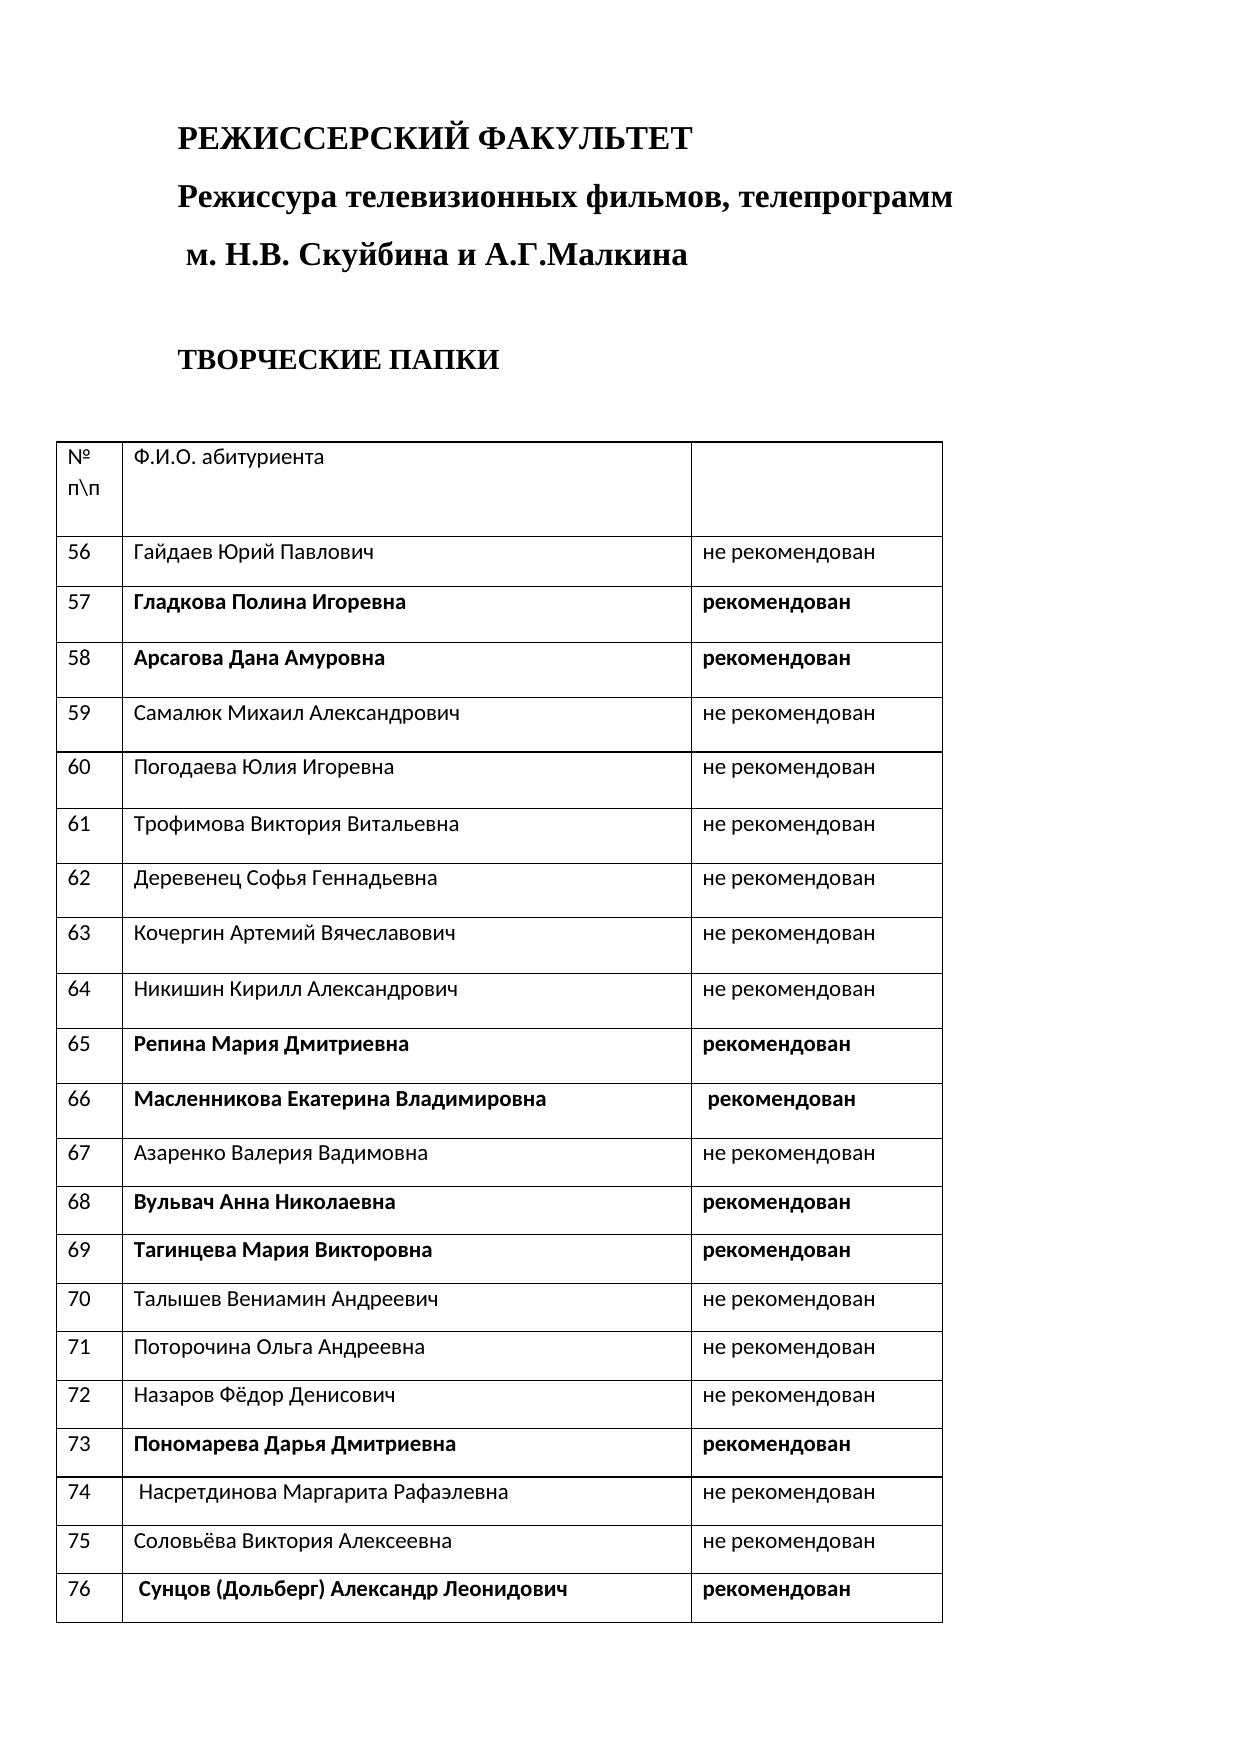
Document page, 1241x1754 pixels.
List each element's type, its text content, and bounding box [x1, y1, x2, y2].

table_cell Назаров Фёдор Денисович [123, 1381, 691, 1428]
table_cell рекомендован [692, 1235, 942, 1283]
table_cell не рекомендован [692, 1478, 942, 1525]
table_cell Репина Мария Дмитриевна [123, 1029, 691, 1083]
table_cell не рекомендован [692, 1139, 942, 1186]
table_header [692, 443, 942, 536]
table_cell 64 [57, 974, 122, 1028]
table_cell 62 [57, 864, 122, 917]
table_cell рекомендован [692, 1029, 942, 1083]
table_cell 75 [57, 1526, 122, 1573]
table_cell Азаренко Валерия Вадимовна [123, 1139, 691, 1186]
table_cell 70 [57, 1284, 122, 1331]
table_cell Гайдаев Юрий Павлович [123, 537, 691, 586]
table_cell 66 [57, 1084, 122, 1137]
table_cell не рекомендован [692, 1526, 942, 1573]
table_cell не рекомендован [692, 1332, 942, 1379]
table_cell 72 [57, 1381, 122, 1428]
table_cell рекомендован [692, 1574, 942, 1622]
table_cell Трофимова Виктория Витальевна [123, 809, 691, 862]
table_cell Вульвач Анна Николаевна [123, 1187, 691, 1234]
table_cell 61 [57, 809, 122, 862]
text ТВОРЧЕСКИЕ ПАПКИ [177, 342, 1152, 375]
table_cell Пономарева Дарья Дмитриевна [123, 1429, 691, 1476]
table_cell не рекомендован [692, 974, 942, 1028]
table_cell Поторочина Ольга Андреевна [123, 1332, 691, 1379]
text Режиссура телевизионных фильмов, телепрограмм [177, 176, 1152, 214]
text РЕЖИССЕРСКИЙ ФАКУЛЬТЕТ [177, 118, 1152, 156]
table_cell рекомендован [692, 643, 942, 697]
table_cell Арсагова Дана Амуровна [123, 643, 691, 697]
text м. Н.В. Скуйбина и А.Г.Малкина [177, 234, 1152, 272]
table_cell Кочергин Артемий Вячеславович [123, 918, 691, 973]
table_cell Самалюк Михаил Александрович [123, 698, 691, 751]
table_cell Талышев Вениамин Андреевич [123, 1284, 691, 1331]
table_cell 69 [57, 1235, 122, 1283]
table_cell не рекомендован [692, 864, 942, 917]
table_cell не рекомендован [692, 1381, 942, 1428]
table_cell не рекомендован [692, 698, 942, 751]
table_cell 57 [57, 587, 122, 642]
table_cell рекомендован [692, 1084, 942, 1137]
table_cell 63 [57, 918, 122, 973]
table_cell 67 [57, 1139, 122, 1186]
table_cell 58 [57, 643, 122, 697]
table_cell 56 [57, 537, 122, 586]
table_cell Соловьёва Виктория Алексеевна [123, 1526, 691, 1573]
table_cell рекомендован [692, 1429, 942, 1476]
table_header Ф.И.О. абитуриента [123, 443, 691, 536]
table_cell Погодаева Юлия Игоревна [123, 753, 691, 808]
table_cell 68 [57, 1187, 122, 1234]
table_cell 60 [57, 753, 122, 808]
table_cell рекомендован [692, 587, 942, 642]
table_cell 76 [57, 1574, 122, 1622]
table_cell 74 [57, 1478, 122, 1525]
table_header № п\п [57, 443, 122, 536]
table_cell Насретдинова Маргарита Рафаэлевна [123, 1478, 691, 1525]
table_cell не рекомендован [692, 809, 942, 862]
table_cell 59 [57, 698, 122, 751]
table_cell 71 [57, 1332, 122, 1379]
table_cell Деревенец Софья Геннадьевна [123, 864, 691, 917]
table_cell не рекомендован [692, 537, 942, 586]
table_cell 73 [57, 1429, 122, 1476]
table_cell не рекомендован [692, 753, 942, 808]
table_cell Гладкова Полина Игоревна [123, 587, 691, 642]
table_cell Никишин Кирилл Александрович [123, 974, 691, 1028]
table_cell Сунцов (Дольберг) Александр Леонидович [123, 1574, 691, 1622]
table_cell 65 [57, 1029, 122, 1083]
table_cell не рекомендован [692, 1284, 942, 1331]
table_cell рекомендован [692, 1187, 942, 1234]
table_cell Тагинцева Мария Викторовна [123, 1235, 691, 1283]
table_cell Масленникова Екатерина Владимировна [123, 1084, 691, 1137]
table_cell не рекомендован [692, 918, 942, 973]
